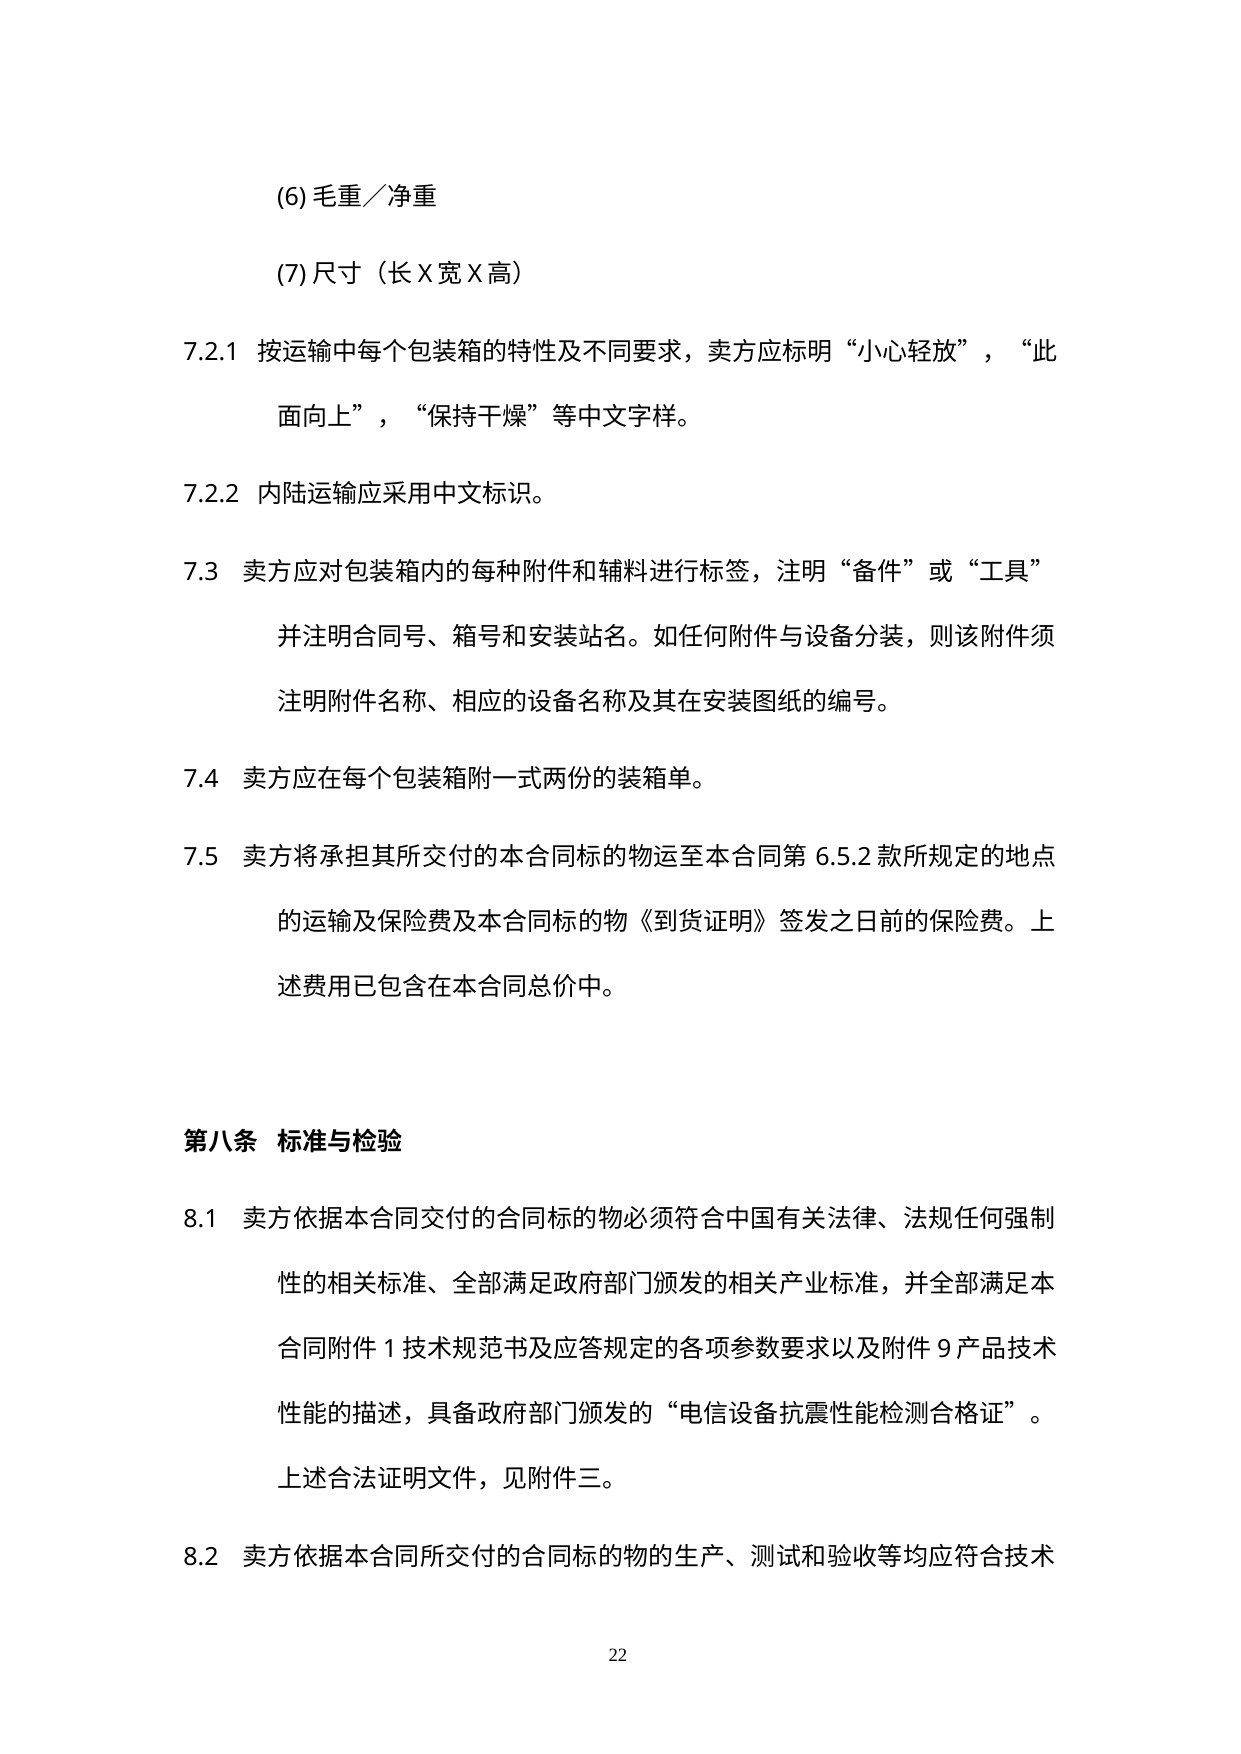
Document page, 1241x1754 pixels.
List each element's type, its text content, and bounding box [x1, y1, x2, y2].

list 卖方将承担其所交付的本合同标的物运至本合同第款所规定的地点的运输及保险费及本合同标的物《到货证明》签发之日前的保险费。上述费用已包含在本合同总价中。 [183, 822, 1057, 1017]
list 卖方应在每个包装箱附一式两份的装箱单。 [183, 744, 1057, 809]
text (7) 尺寸（长X宽X高） [183, 239, 1057, 304]
list 卖方应对包装箱内的每种附件和辅料进行标签，注明“备件”或“工具”，并注明合同号、箱号和安装站名。如任何附件与设备分装，则该附件须注明附件名称、相应的设备名称及其在安装图纸的编号。 [183, 537, 1057, 732]
list 卖方依据本合同交付的合同标的物必须符合中国有关法律、法规任何强制性的相关标准、全部满足政府部门颁发的相关产业标准，并全部满足本合同附件1技术规范书及应答规定的各项参数要求以及附件9产品技术性能的描述，具备政府部门颁发的“电信设备抗震性能检测合格证”。上述合法证明文件，见附件三。 [183, 1184, 1057, 1509]
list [183, 1522, 1057, 1587]
list 标准与检验 [183, 1107, 1057, 1172]
text (6) 毛重／净重 [183, 162, 1057, 227]
list 内陆运输应采用中文标识。 [183, 459, 1057, 524]
list 按运输中每个包装箱的特性及不同要求，卖方应标明“小心轻放”，“此面向上”，“保持干燥”等中文字样。 [183, 317, 1057, 447]
